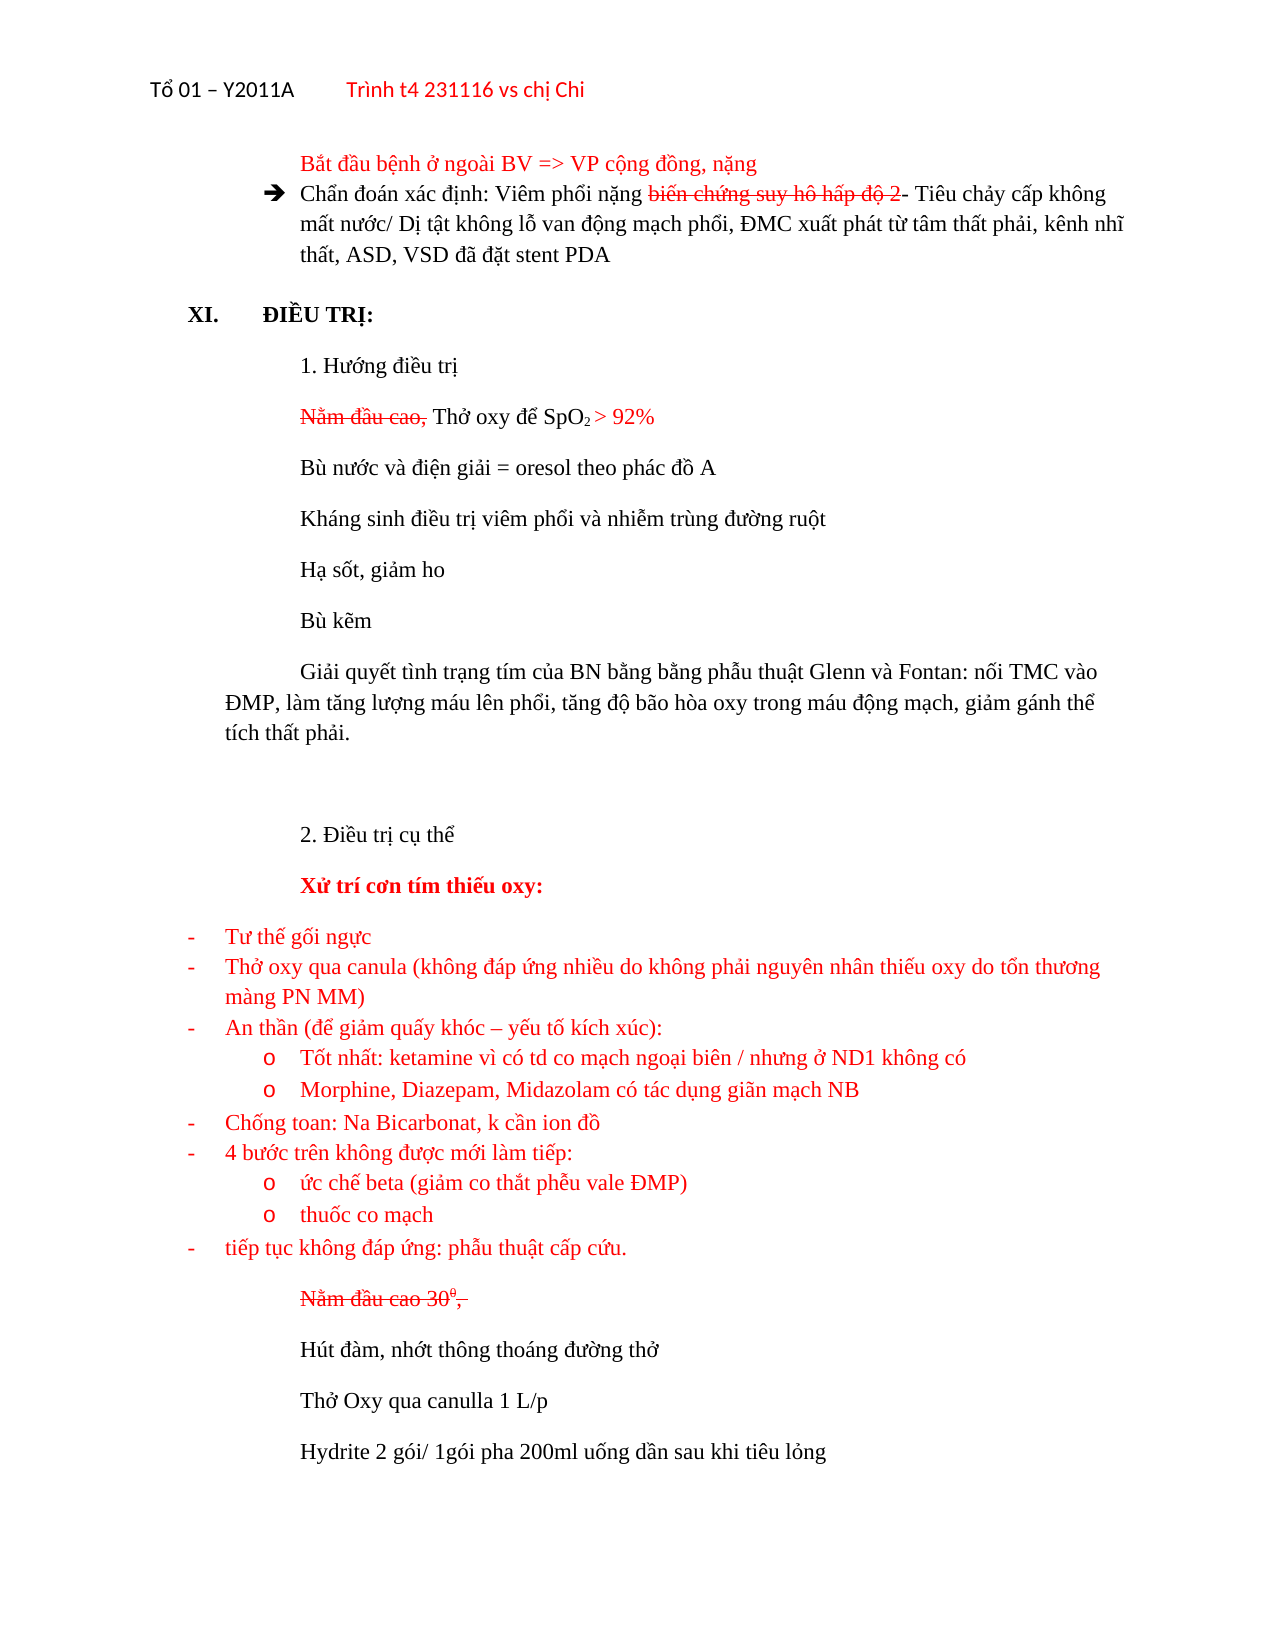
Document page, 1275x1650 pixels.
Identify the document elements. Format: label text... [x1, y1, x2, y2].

text Nằm đầu cao, Thở oxy để SpO2 > 92% [225, 403, 1125, 429]
list tiếp tục không đáp ứng: phẫu thuật cấp cứu. [187, 1234, 1125, 1260]
text Hạ sốt, giảm ho [225, 556, 1125, 583]
text Xử trí cơn tím thiếu oxy: [225, 872, 1125, 898]
text Thở Oxy qua canulla 1 L/p [225, 1387, 1125, 1413]
text 1. Hướng điều trị [225, 352, 1125, 378]
text 2. Điều trị cụ thể [225, 821, 1125, 847]
text Hydrite 2 gói/ 1gói pha 200ml uống dần sau khi tiêu lỏng [225, 1438, 1125, 1464]
text Giải quyết tình trạng tím của BN bằng bằng phẫu thuật Glenn và Fontan: nối TMC vào ĐMP, làm tăng lượng máu lên phổi, tăng độ bão hòa oxy trong máu động mạch, giảm gánh thể tích thất phải. [225, 658, 1125, 745]
list Tư thế gối ngực [187, 923, 1125, 949]
list An thần (để giảm quấy khóc – yếu tố kích xúc): [187, 1013, 1125, 1040]
text Hút đàm, nhớt thông thoáng đường thở [225, 1336, 1125, 1362]
text Nằm đầu cao 300, [225, 1285, 1125, 1311]
list Chống toan: Na Bicarbonat, k cần ion đồ [187, 1108, 1125, 1135]
text Bắt đầu bệnh ở ngoài BV => VP cộng đồng, nặng [300, 150, 1125, 176]
list Tốt nhất: ketamine vì có td co mạch ngoại biên / nhưng ở ND1 không có [262, 1044, 1125, 1072]
text Bù kẽm [225, 607, 1125, 634]
list ĐIỀU TRỊ: [187, 301, 1125, 327]
list 4 bước trên không được mới làm tiếp: [187, 1139, 1125, 1165]
list Chẩn đoán xác định: Viêm phổi nặng biến chứng suy hô hấp độ 2- Tiêu chảy cấp không mất nước/ Dị tật không lỗ van động mạch phổi, ĐMC xuất phát từ tâm thất phải, kênh nhĩ thất, ASD, VSD đã đặt stent PDA [262, 180, 1125, 267]
list Thở oxy qua canula (không đáp ứng nhiều do không phải nguyên nhân thiếu oxy do tổn thương màng PN MM) [187, 953, 1125, 1010]
text Kháng sinh điều trị viêm phổi và nhiễm trùng đường ruột [225, 505, 1125, 532]
text Bù nước và điện giải = oresol theo phác đồ A [225, 454, 1125, 481]
list thuốc co mạch [262, 1201, 1125, 1229]
list Morphine, Diazepam, Midazolam có tác dụng giãn mạch NB [262, 1076, 1125, 1104]
list ức chế beta (giảm co thắt phễu vale ĐMP) [262, 1169, 1125, 1197]
